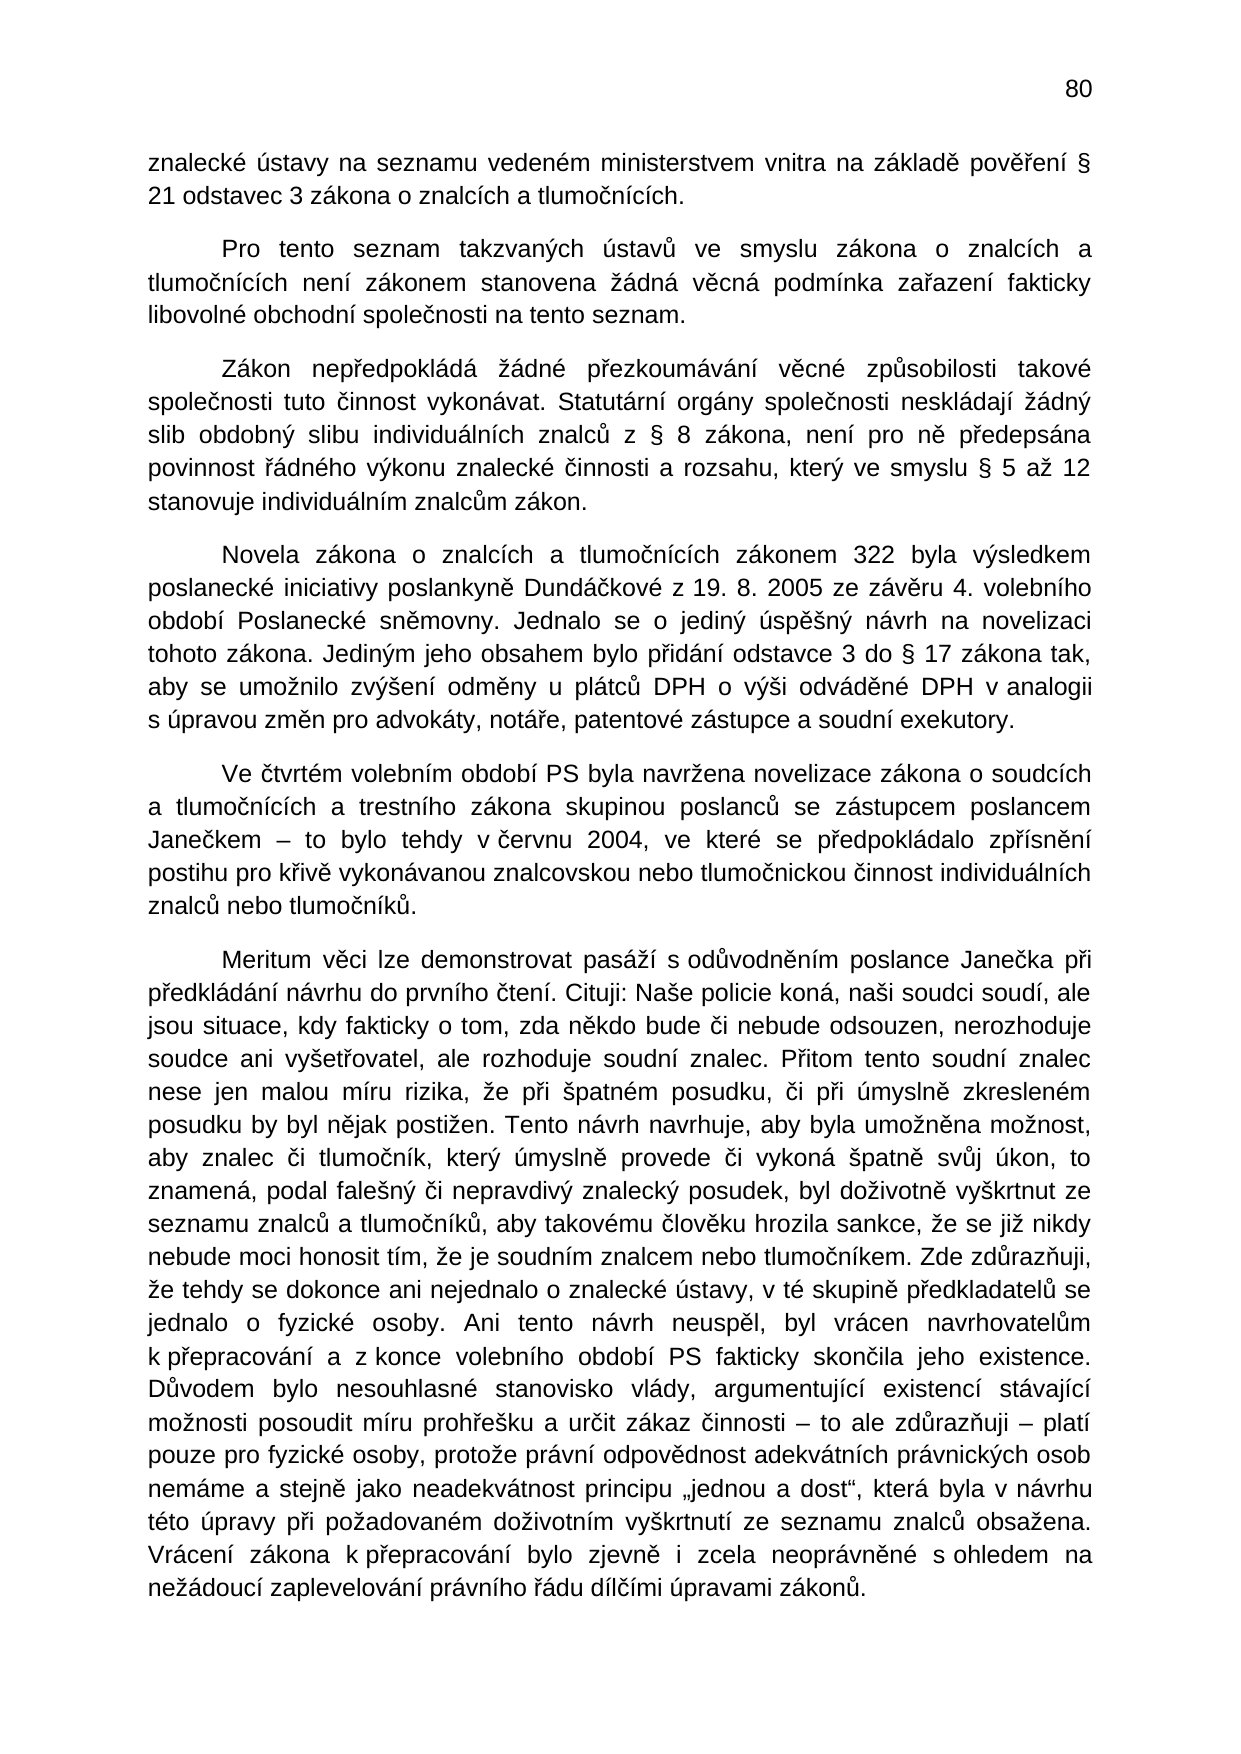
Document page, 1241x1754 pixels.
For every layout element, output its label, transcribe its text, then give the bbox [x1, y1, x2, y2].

text Meritum věci lze demonstrovat pasáží s odůvodněním poslance Janečka při předkládání návrhu do prvního čtení. Cituji: Naše policie koná, naši soudci soudí, ale jsou situace, kdy fakticky o tom, zda někdo bude či nebude odsouzen, nerozhoduje soudce ani vyšetřovatel, ale rozhoduje soudní znalec. Přitom tento soudní znalec nese jen malou míru rizika, že při špatném posudku, či při úmyslně zkresleném posudku by byl nějak postižen. Tento návrh navrhuje, aby byla umožněna možnost, aby znalec či tlumočník, který úmyslně provede či vykoná špatně svůj úkon, to znamená, podal falešný či nepravdivý znalecký posudek, byl doživotně vyškrtnut ze seznamu znalců a tlumočníků, aby takovému člověku hrozila sankce, že se již nikdy nebude moci honosit tím, že je soudním znalcem nebo tlumočníkem. Zde zdůrazňuji, že tehdy se dokonce ani nejednalo o znalecké ústavy, v té skupině předkladatelů se jednalo o fyzické osoby. Ani tento návrh neuspěl, byl vrácen navrhovatelům k přepracování a z konce volebního období PS fakticky skončila jeho existence. Důvodem bylo nesouhlasné stanovisko vlády, argumentující existencí stávající možnosti posoudit míru prohřešku a určit zákaz činnosti – to ale zdůrazňuji – platí pouze pro fyzické osoby, protože právní odpovědnost adekvátních právnických osob nemáme a stejně jako neadekvátnost principu „jednou a dost“, která byla v návrhu této úpravy při požadovaném doživotním vyškrtnutí ze seznamu znalců obsažena. Vrácení zákona k přepracování bylo zjevně i zcela neoprávněné s ohledem na nežádoucí zaplevelování právního řádu dílčími úpravami zákonů. [148, 945, 1093, 1601]
text Ve čtvrtém volebním období PS byla navržena novelizace zákona o soudcích a tlumočnících a trestního zákona skupinou poslanců se zástupcem poslancem Janečkem – to bylo tehdy v červnu 2004, ve které se předpokládalo zpřísnění postihu pro křivě vykonávanou znalcovskou nebo tlumočnickou činnost individuálních znalců nebo tlumočníků. [148, 759, 1093, 920]
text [148, 148, 1093, 209]
text Novela zákona o znalcích a tlumočnících zákonem 322 byla výsledkem poslanecké iniciativy poslankyně Dundáčkové z 19. 8. 2005 ze závěru 4. volebního období Poslanecké sněmovny. Jednalo se o jediný úspěšný návrh na novelizaci tohoto zákona. Jediným jeho obsahem bylo přidání odstavce 3 do § 17 zákona tak, aby se umožnilo zvýšení odměny u plátců DPH o výši odváděné DPH v analogii s úpravou změn pro advokáty, notáře, patentové zástupce a soudní exekutory. [148, 540, 1093, 734]
text Zákon nepředpokládá žádné přezkoumávání věcné způsobilosti takové společnosti tuto činnost vykonávat. Statutární orgány společnosti neskládají žádný slib obdobný slibu individuálních znalců z § 8 zákona, není pro ně předepsána povinnost řádného výkonu znalecké činnosti a rozsahu, který ve smyslu § 5 až 12 stanovuje individuálním znalcům zákon. [148, 354, 1093, 515]
text Pro tento seznam takzvaných ústavů ve smyslu zákona o znalcích a tlumočnících není zákonem stanovena žádná věcná podmínka zařazení fakticky libovolné obchodní společnosti na tento seznam. [148, 234, 1093, 329]
